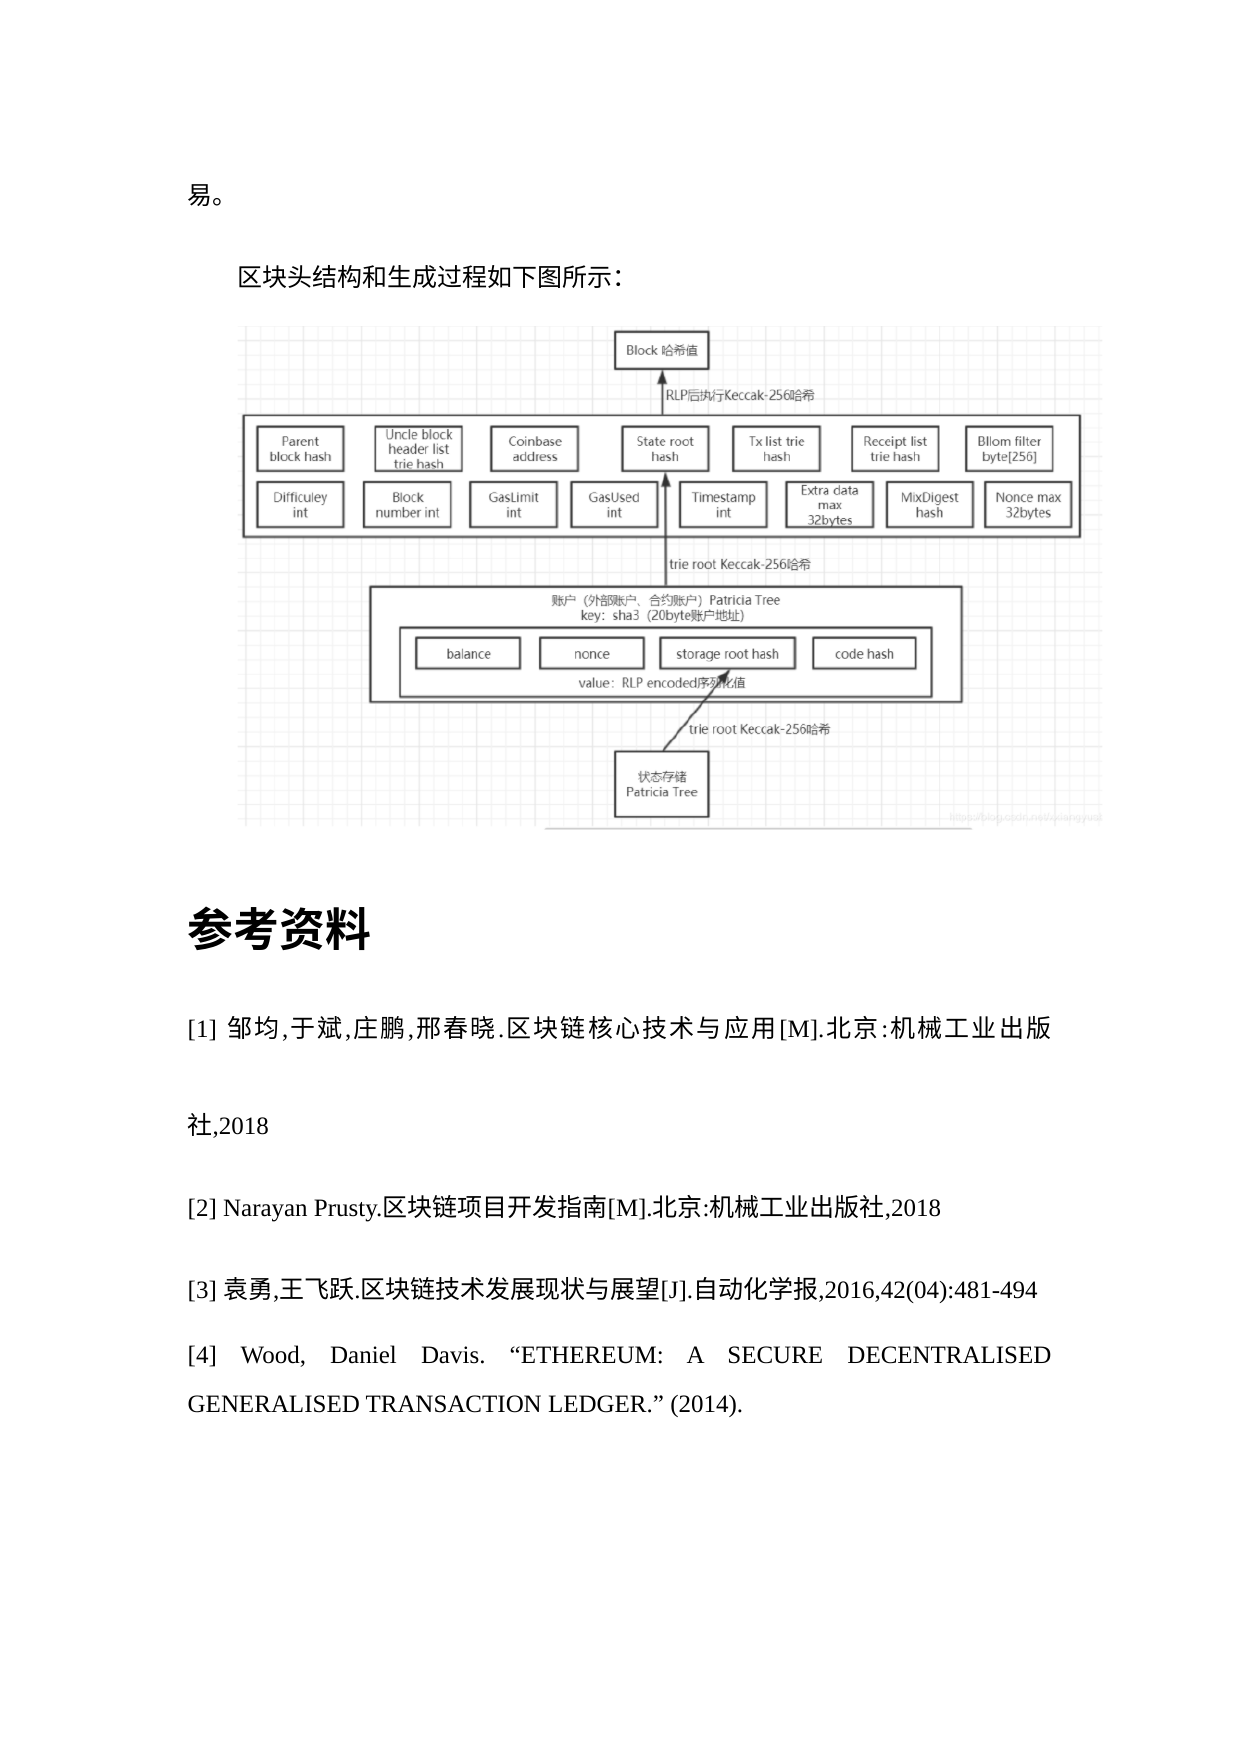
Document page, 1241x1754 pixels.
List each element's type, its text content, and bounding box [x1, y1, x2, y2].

text [4] Wood, Daniel Davis. “ETHEREUM: A SECURE DECENTRALISED GENERALISED TRANSACTION LEDGER.” (2014). [187, 1338, 1053, 1420]
text [1] 邹均,于斌,庄鹏,邢春晓.区块链核心技术与应用[M].北京:机械工业出版社,2018 [187, 995, 1053, 1158]
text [187, 162, 1053, 227]
text 区块头结构和生成过程如下图所示： [187, 244, 1053, 309]
picture [237, 326, 1103, 830]
text [2] Narayan Prusty.区块链项目开发指南[M].北京:机械工业出版社,2018 [187, 1174, 1053, 1239]
subtitle 参考资料 [187, 896, 1053, 961]
text [3] 袁勇,王飞跃.区块链技术发展现状与展望[J].自动化学报,2016,42(04):481-494 [187, 1257, 1053, 1322]
